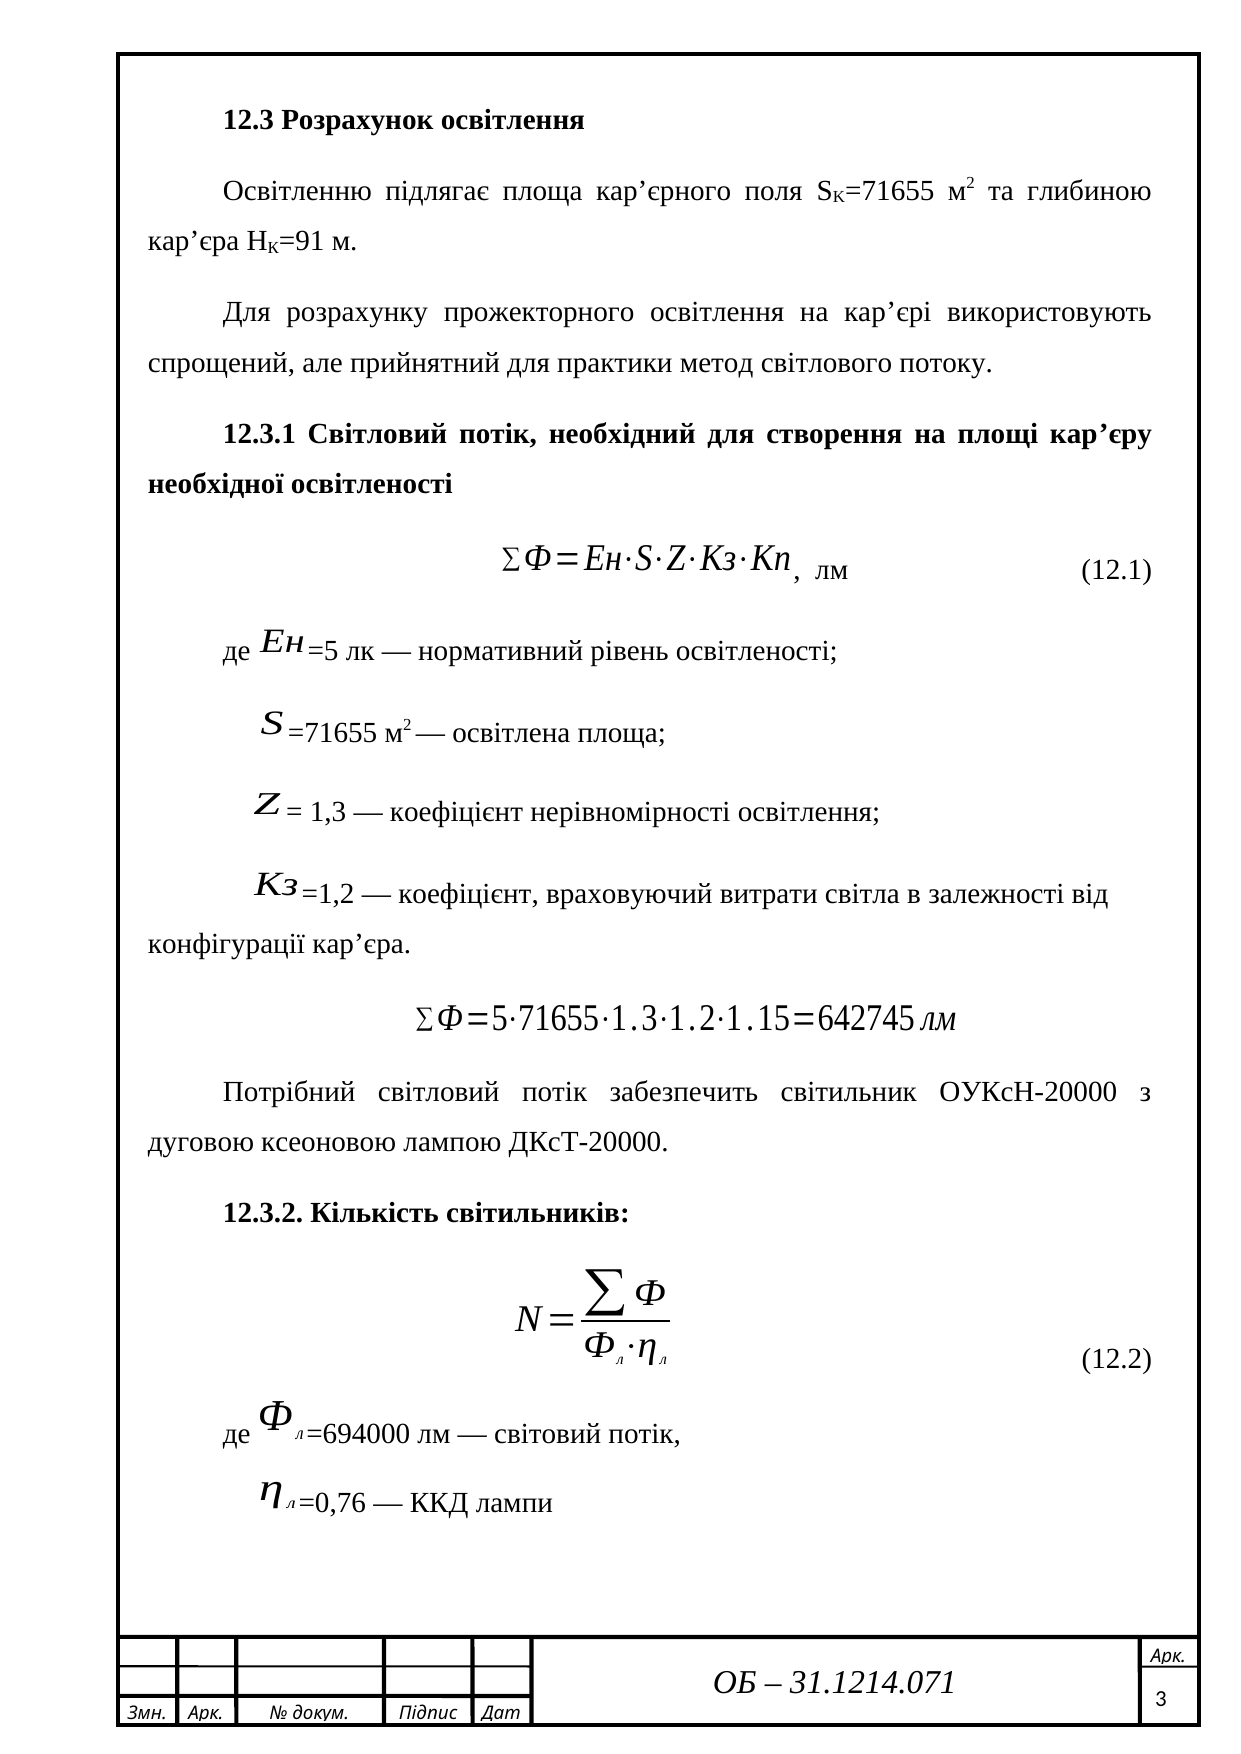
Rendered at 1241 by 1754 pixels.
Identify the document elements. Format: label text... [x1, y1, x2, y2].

text де =5 лк — нормативний рівень освітленості; [148, 623, 1152, 667]
text де =694000 лм — світовий потік, [148, 1391, 1152, 1450]
text =71655 м2 — освітлена площа; [148, 704, 1152, 749]
text 12.3.1 Світловий потік, необхідний для створення на площі кар’єру необхідної освітленості [148, 416, 1152, 500]
text 12.3 Розрахунок освітлення [148, 102, 1152, 135]
text =1,2 — коефіцієнт, враховуючий витрати світла в залежності від конфігурації кар’єра. [148, 865, 1152, 960]
text =0,76 — ККД лампи [148, 1466, 1152, 1518]
text 12.3.2. Кількість світильників: [148, 1195, 1152, 1229]
text (12.2) [148, 1266, 1152, 1374]
text Для розрахунку прожекторного освітлення на кар’єрі використовують спрощений, але прийнятний для практики метод світлового потоку. [148, 294, 1152, 378]
text , лм (12.1) [148, 537, 1152, 585]
text Освітленню підлягає площа кар’єрного поля SK=71655 м2 та глибиною кар’єра НК=91 м. [148, 173, 1152, 257]
text = 1,3 — коефіцієнт нерівномірності освітлення; [148, 786, 1152, 828]
text Потрібний світловий потік забезпечить світильник ОУКсН-20000 з дуговою ксеоновою лампою ДКсТ-20000. [148, 1074, 1152, 1158]
